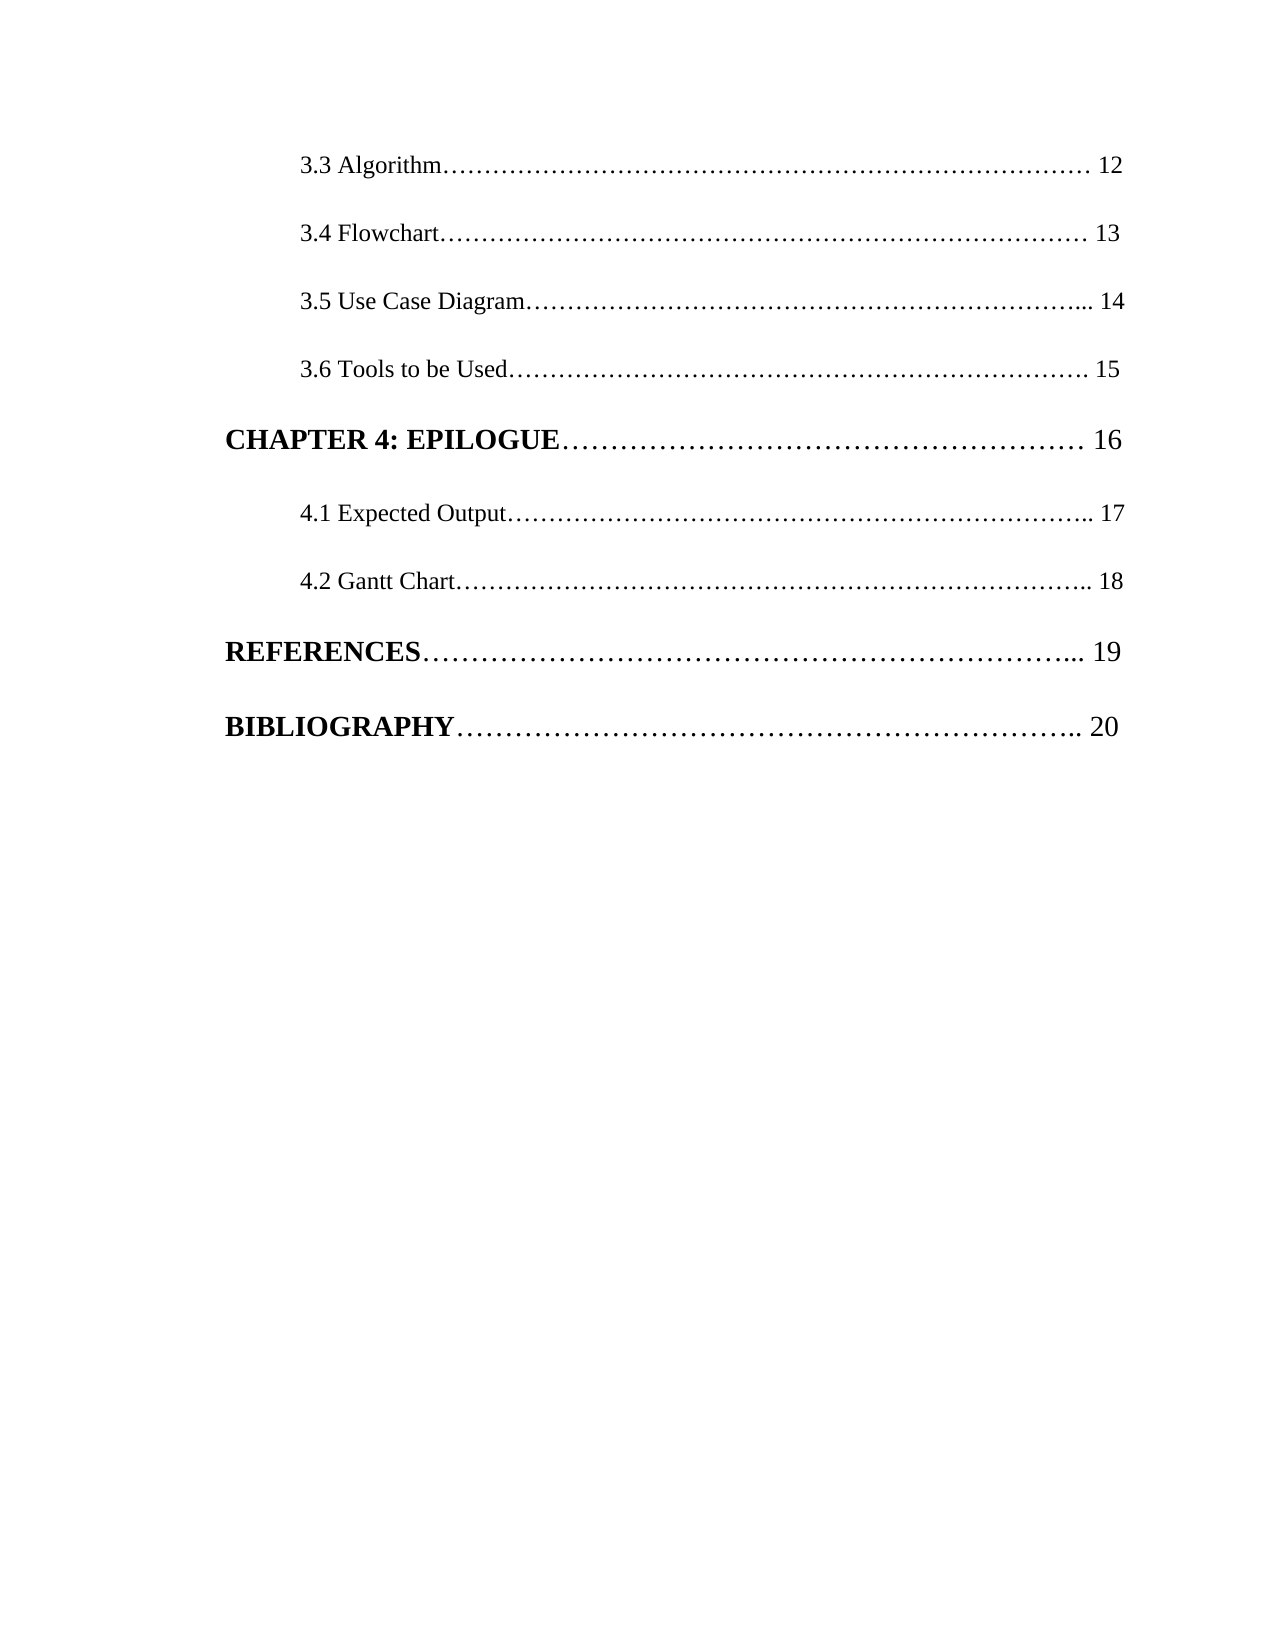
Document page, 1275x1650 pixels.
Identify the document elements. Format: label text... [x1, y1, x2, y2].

text 3.5 Use Case Diagram…………………………………………………………... 14 [225, 286, 1125, 315]
text 4.2 Gantt Chart………………………………………………………………….. 18 [225, 566, 1125, 595]
text 3.3 Algorithm…………………………………………………………………… 12 [225, 150, 1125, 179]
text CHAPTER 4: EPILOGUE……………………………………………… 16 [225, 422, 1125, 456]
text 3.4 Flowchart…………………………………………………………………… 13 [225, 218, 1125, 247]
text 3.6 Tools to be Used……………………………………………………………. 15 [225, 354, 1125, 383]
text REFERENCES…………………………………………………………... 19 [225, 634, 1125, 668]
text BIBLIOGRAPHY……………………………………………………….. 20 [225, 709, 1125, 743]
text 4.1 Expected Output…………………………………………………………….. 17 [225, 498, 1125, 527]
